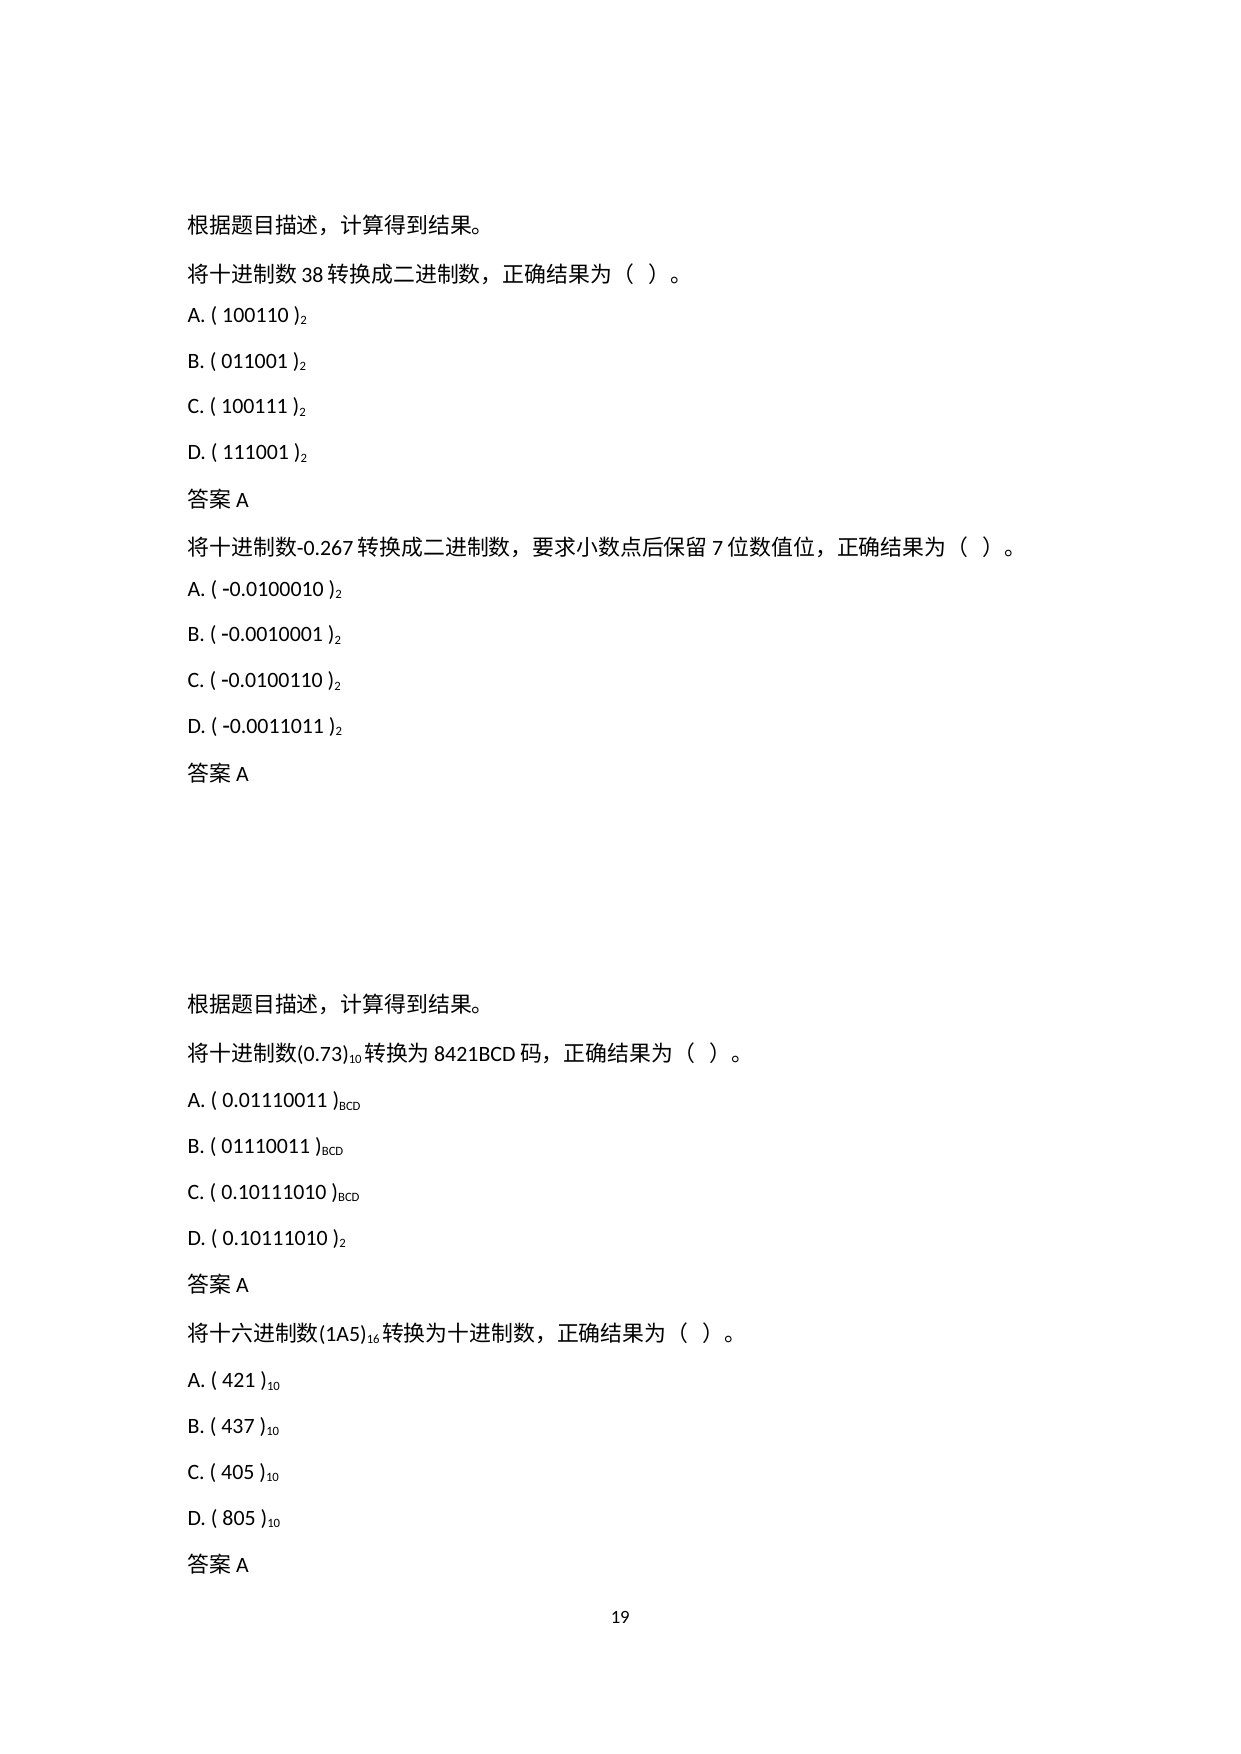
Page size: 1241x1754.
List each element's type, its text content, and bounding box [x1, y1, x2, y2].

text 答案 A [187, 481, 1053, 514]
text A. ( 421 )10 [187, 1363, 1053, 1396]
text B. ( 0.0010001 )2 [187, 618, 1053, 650]
text 将十六进制数(1A5)16转换为十进制数，正确结果为（ ）。 [187, 1315, 1053, 1348]
text 根据题目描述，计算得到结果。 [187, 987, 1053, 1019]
text D. ( 805 )10 [187, 1501, 1053, 1533]
text C. ( 0.10111010 )BCD [187, 1175, 1053, 1208]
text C. ( 405 )10 [187, 1455, 1053, 1488]
text D. ( 0.10111010 )2 [187, 1221, 1053, 1253]
text A. ( 0.01110011 )BCD [187, 1083, 1053, 1116]
text B. ( 011001 )2 [187, 344, 1053, 376]
text 将十进制数-0.267转换成二进制数，要求小数点后保留7位数值位，正确结果为（ ）。 [187, 530, 1053, 562]
text 答案 A [187, 1547, 1053, 1579]
text B. ( 01110011 )BCD [187, 1129, 1053, 1162]
text B. ( 437 )10 [187, 1409, 1053, 1442]
text D. ( 111001 )2 [187, 436, 1053, 468]
text 将十进制数(0.73)10转换为8421BCD码，正确结果为（ ）。 [187, 1035, 1053, 1068]
text 将十进制数38转换成二进制数，正确结果为（ ）。 [187, 256, 1053, 289]
text 答案 A [187, 755, 1053, 788]
text C. ( 100111 )2 [187, 390, 1053, 422]
text A. ( 0.0100010 )2 [187, 572, 1053, 604]
text D. ( 0.0011011 )2 [187, 709, 1053, 742]
text C. ( 0.0100110 )2 [187, 663, 1053, 696]
text 答案 A [187, 1267, 1053, 1299]
text 根据题目描述，计算得到结果。 [187, 208, 1053, 240]
text A. ( 100110 )2 [187, 298, 1053, 331]
